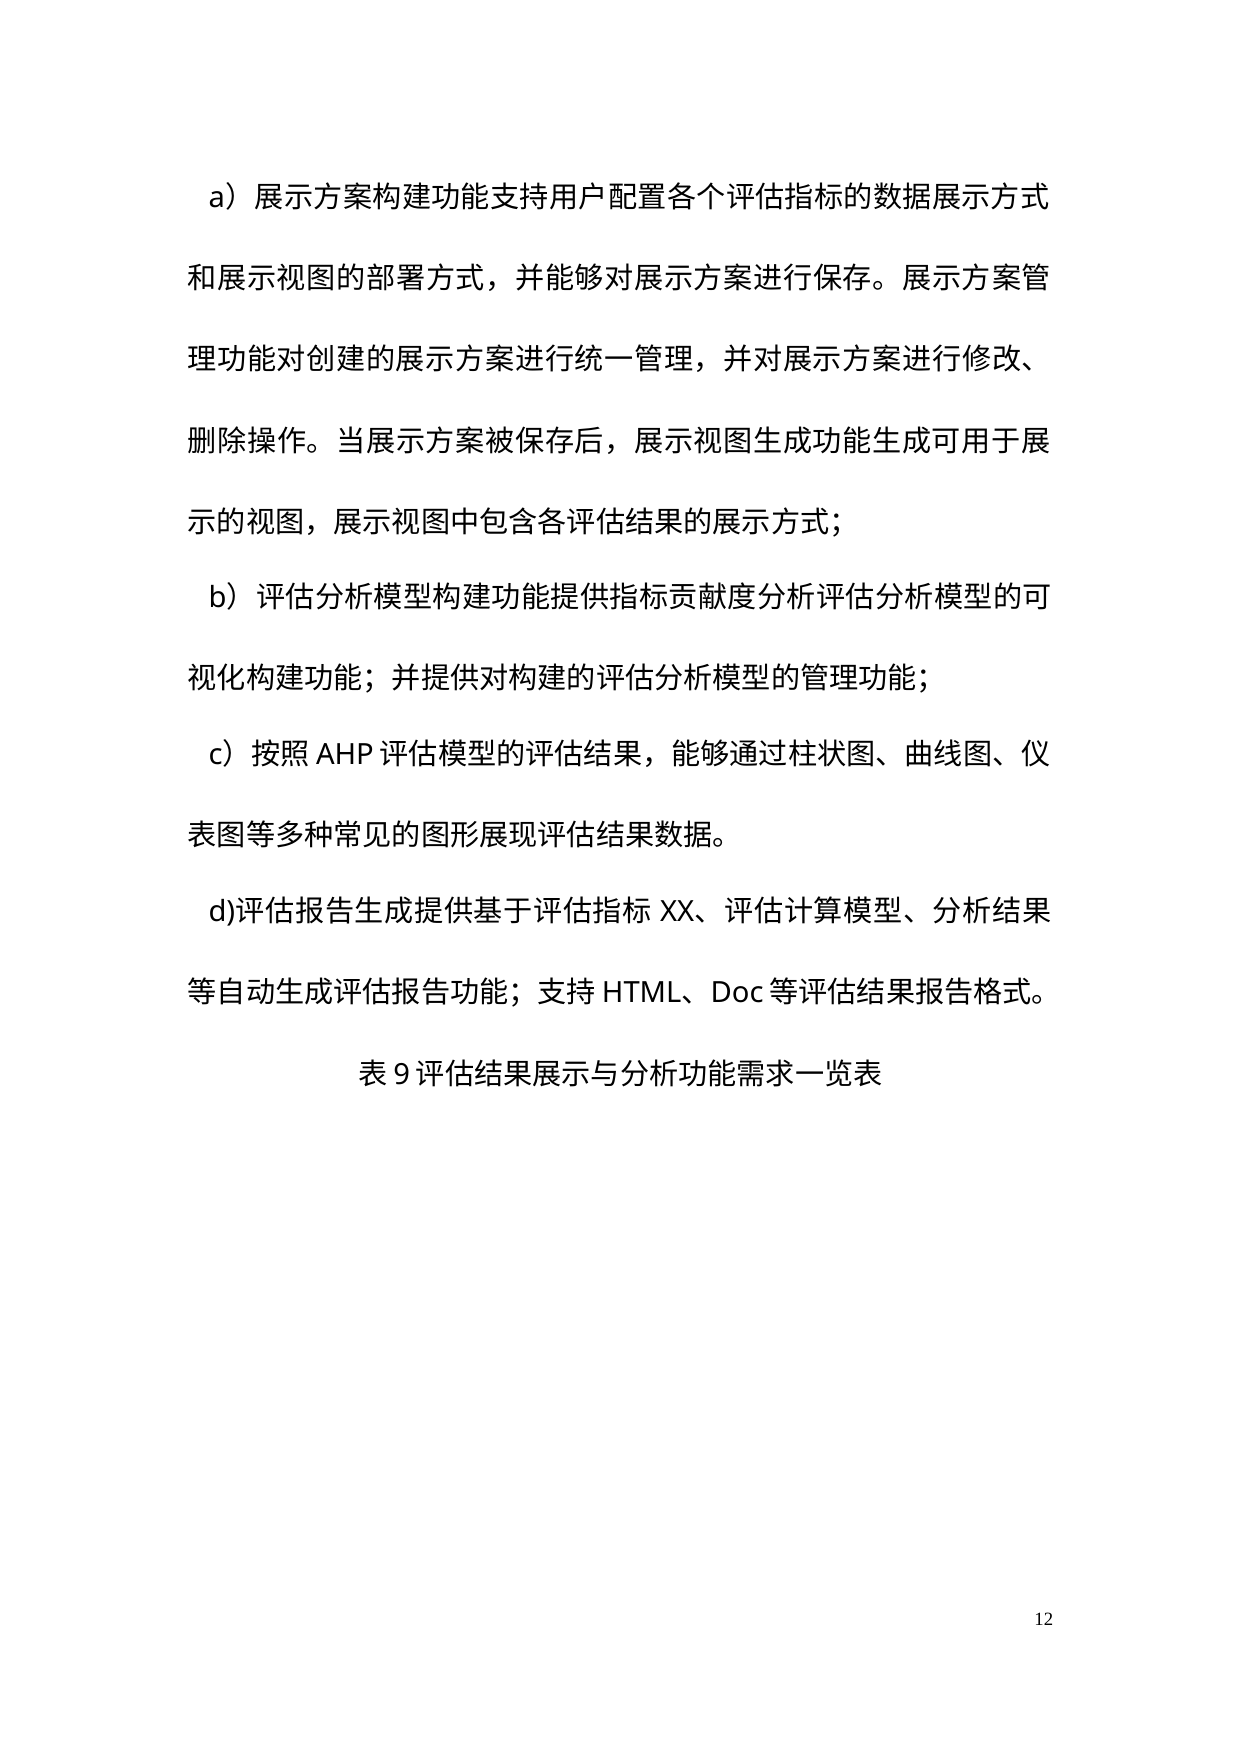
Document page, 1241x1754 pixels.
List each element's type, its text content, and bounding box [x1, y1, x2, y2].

text b）评估分析模型构建功能提供指标贡献度分析评估分析模型的可视化构建功能；并提供对构建的评估分析模型的管理功能； [187, 562, 1053, 709]
text c）按照AHP评估模型的评估结果，能够通过柱状图、曲线图、仪表图等多种常见的图形展现评估结果数据。 [187, 719, 1053, 866]
text a）展示方案构建功能支持用户配置各个评估指标的数据展示方式和展示视图的部署方式，并能够对展示方案进行保存。展示方案管理功能对创建的展示方案进行统一管理，并对展示方案进行修改、删除操作。当展示方案被保存后，展示视图生成功能生成可用于展示的视图，展示视图中包含各评估结果的展示方式； [187, 162, 1053, 552]
text d)评估报告生成提供基于评估指标XX、评估计算模型、分析结果等自动生成评估报告功能；支持HTML、Doc等评估结果报告格式。 [187, 876, 1053, 1022]
